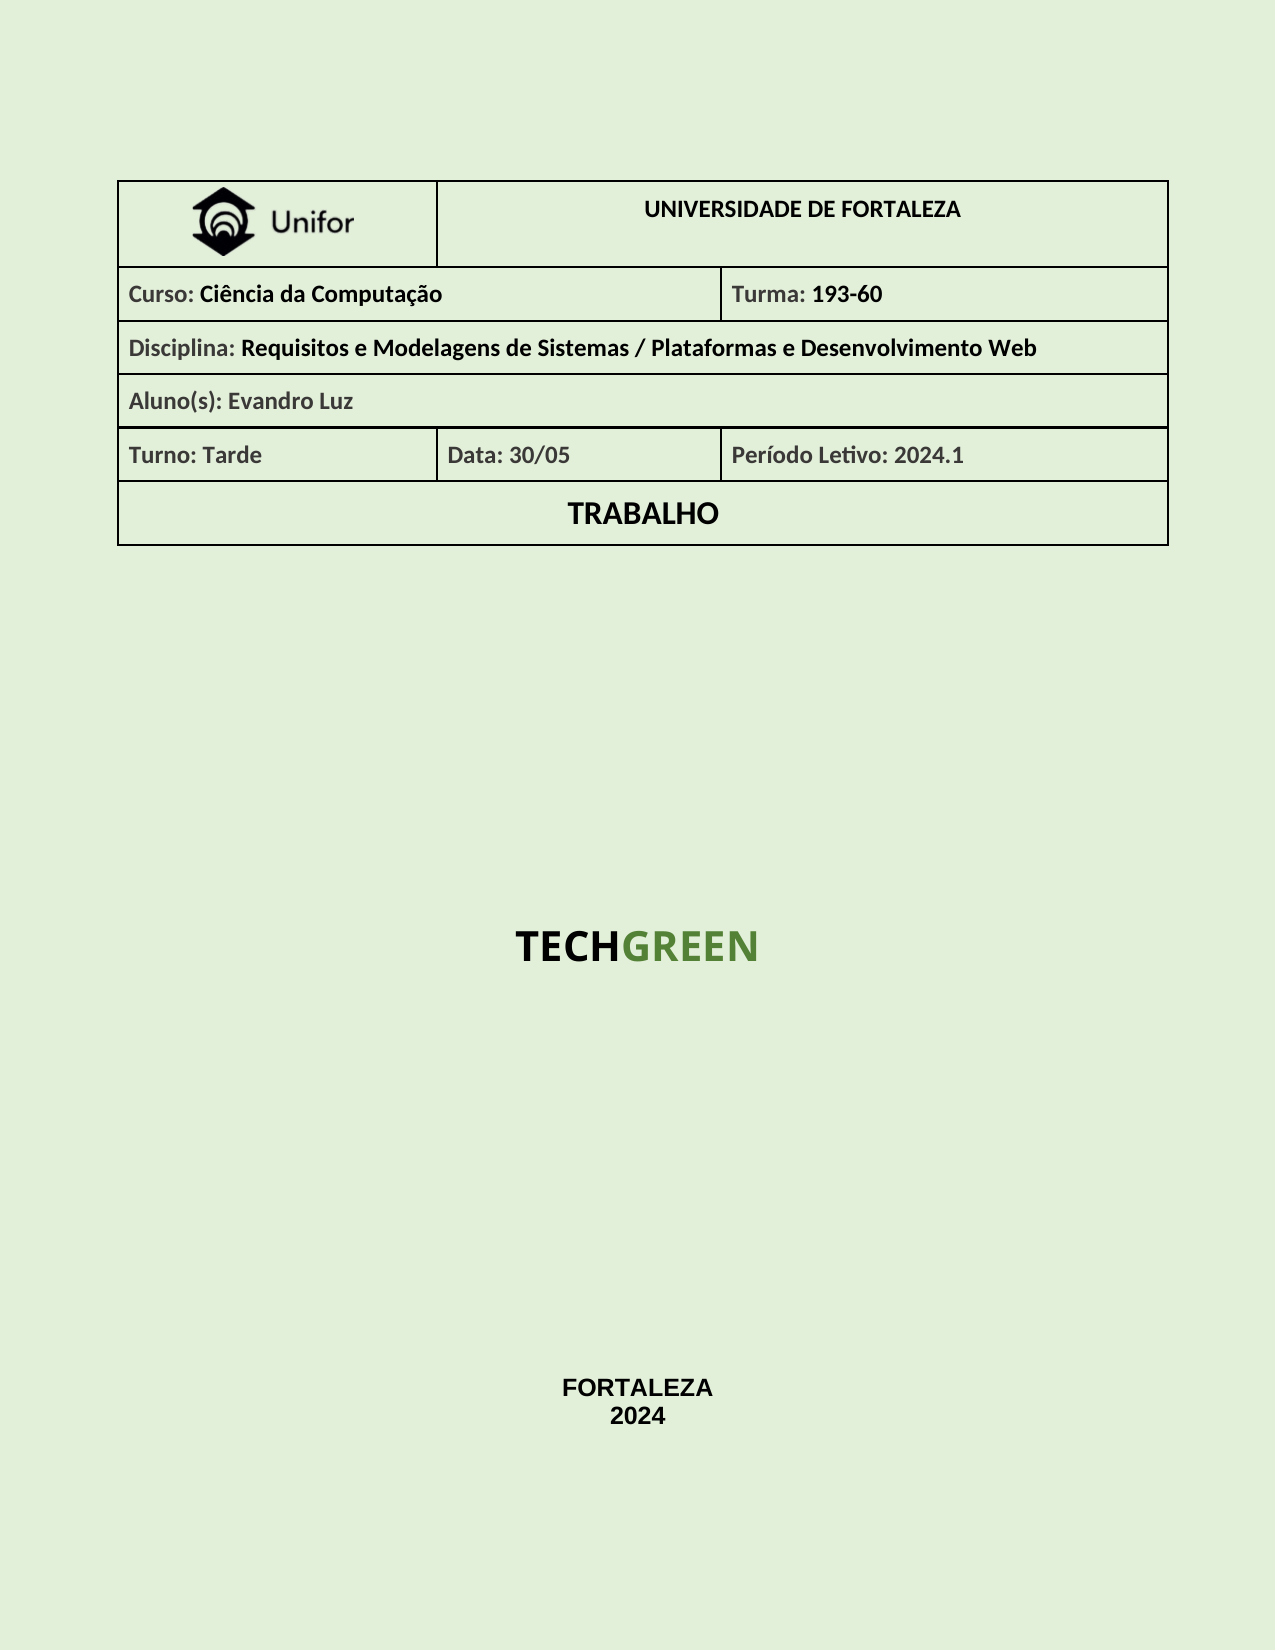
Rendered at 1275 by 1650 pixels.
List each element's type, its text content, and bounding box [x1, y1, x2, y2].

table_cell Curso: Ciência da Computação [119, 268, 720, 319]
table_cell TRABALHO [119, 482, 1167, 543]
table_header UNIVERSIDADE DE FORTALEZA [438, 182, 1167, 266]
table_cell Data: 30/05 [438, 429, 720, 480]
table_cell Turno: Tarde [119, 429, 436, 480]
table_cell Disciplina: Requisitos e Modelagens de Sistemas / Plataformas e Desenvolvimento Web [119, 322, 1167, 373]
text FORTALEZA [150, 1373, 1125, 1401]
text TECHGREEN [150, 917, 1125, 974]
table_cell Aluno(s): Evandro Luz [119, 375, 1167, 426]
table_header [119, 182, 436, 266]
table_cell Turma: 193-60 [722, 268, 1167, 319]
picture [192, 187, 354, 256]
table_cell Período Letivo: 2024.1 [722, 429, 1167, 480]
text 2024 [150, 1401, 1125, 1430]
